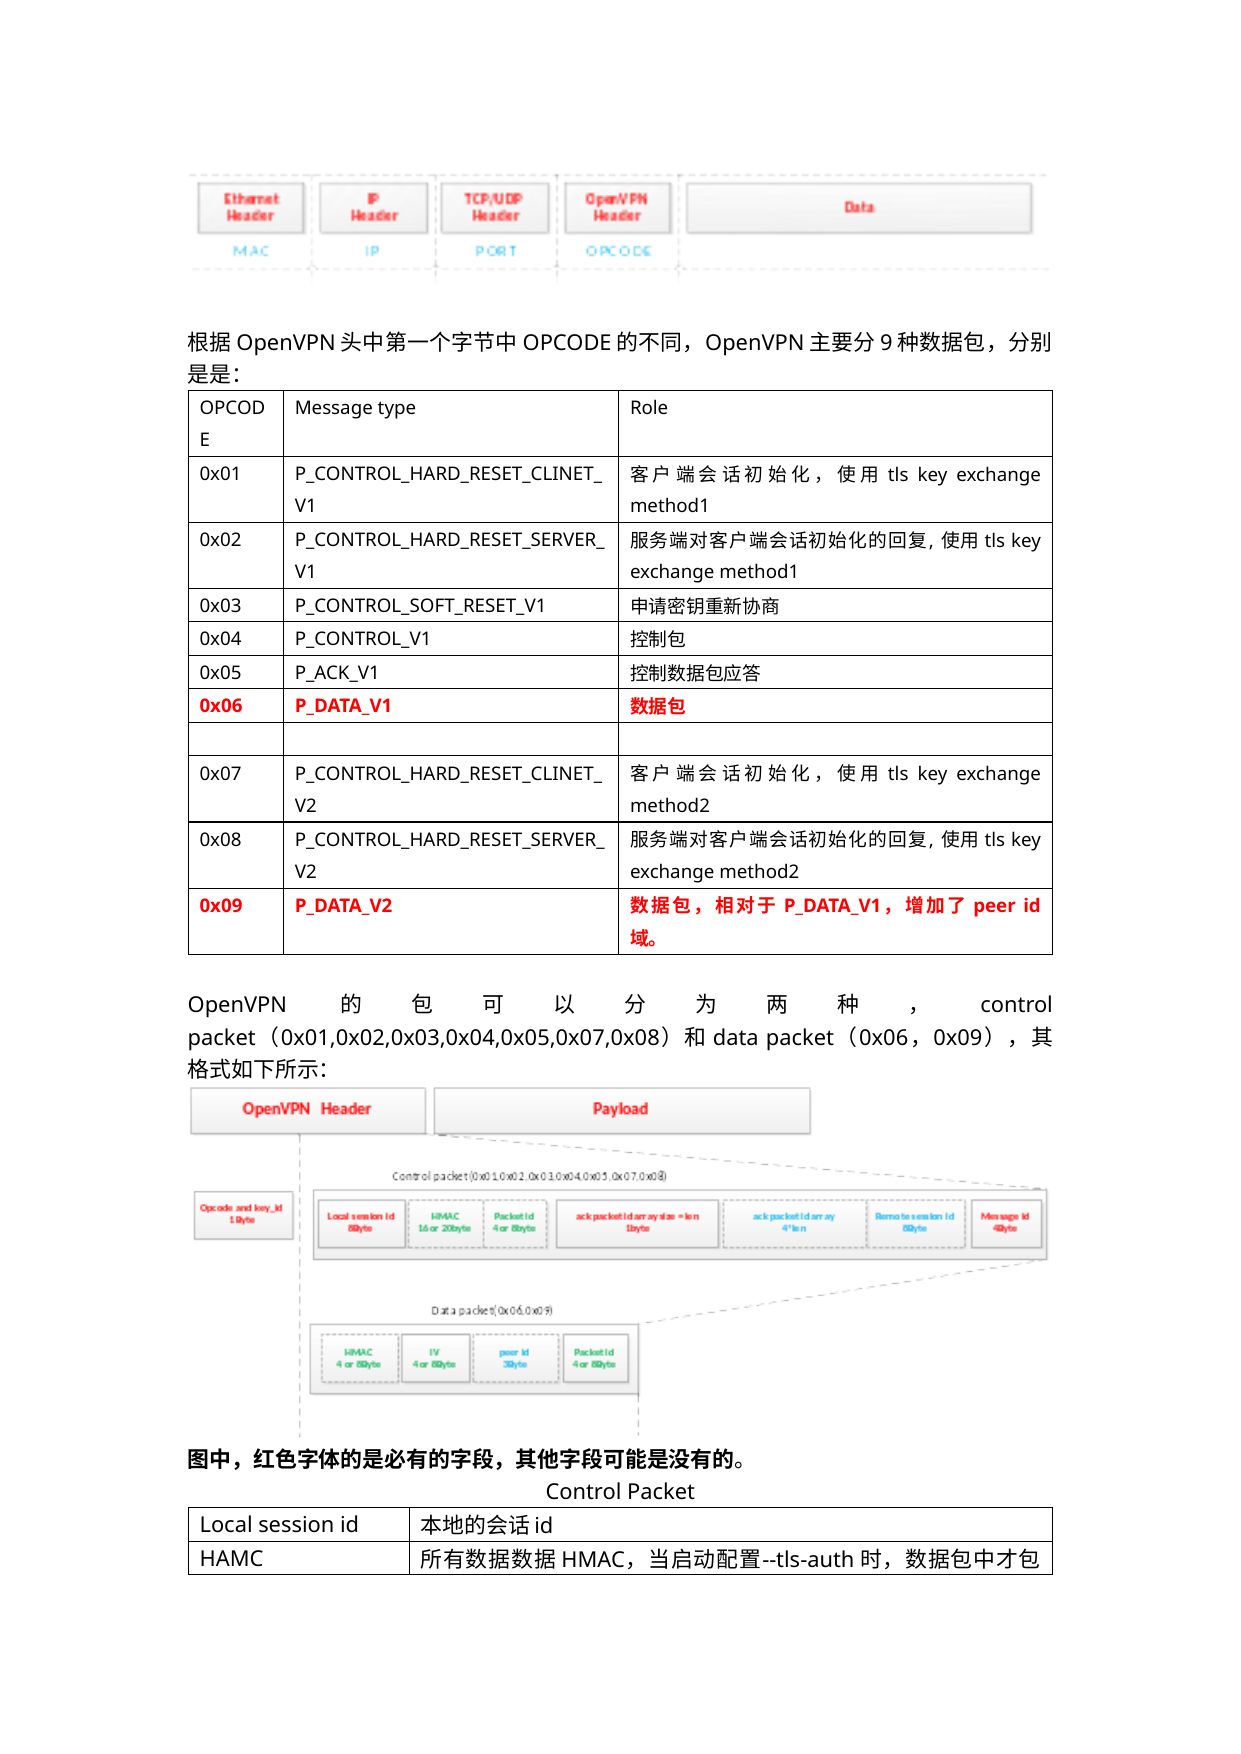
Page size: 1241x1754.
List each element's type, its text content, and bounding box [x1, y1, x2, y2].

table_cell 服务端对客户端会话初始化的回复, 使用tls key exchange method1 [619, 523, 1052, 588]
table_cell P_CONTROL_HARD_RESET_SERVER_V1 [284, 523, 618, 588]
table_cell 客户端会话初始化，使用tls key exchange method1 [619, 457, 1052, 522]
table_cell 0x05 [189, 656, 283, 688]
table_cell 0x01 [189, 457, 283, 522]
table_cell 客户端会话初始化，使用tls key exchange method2 [619, 756, 1052, 821]
table_cell 0x07 [189, 756, 283, 821]
table_cell 0x02 [189, 523, 283, 588]
table_cell 0x06 [189, 689, 283, 722]
table_cell [284, 723, 618, 755]
table_cell P_ACK_V1 [284, 656, 618, 688]
table_cell 申请密钥重新协商 [619, 589, 1052, 621]
table_cell 所有数据数据HMAC，当启动配置--tls-auth时，数据包中才包含此字段 [410, 1542, 1052, 1574]
table_cell 数据包，相对于P_DATA_V1，增加了peer id域。 [619, 889, 1052, 953]
table_cell HAMC [189, 1542, 409, 1574]
text OpenVPN的包可以分为两种，control packet（0x01,0x02,0x03,0x04,0x05,0x07,0x08）和data packet（0x06，0x09），其格式如下所示： [187, 987, 1053, 1084]
text 图中，红色字体的是必有的字段，其他字段可能是没有的。 [187, 1442, 1053, 1474]
table_cell 控制包 [619, 622, 1052, 655]
text Control Packet [187, 1474, 1053, 1507]
table_header OPCODE [189, 391, 283, 456]
table_cell P_CONTROL_SOFT_RESET_V1 [284, 589, 618, 621]
table_cell P_DATA_V2 [284, 889, 618, 953]
table_cell 0x08 [189, 823, 283, 887]
table_cell 服务端对客户端会话初始化的回复, 使用tls key exchange method2 [619, 823, 1052, 887]
table_cell P_CONTROL_HARD_RESET_CLINET_V1 [284, 457, 618, 522]
table_cell 0x04 [189, 622, 283, 655]
table_cell P_CONTROL_HARD_RESET_SERVER_V2 [284, 823, 618, 887]
table_cell [619, 723, 1052, 755]
table_cell P_DATA_V1 [284, 689, 618, 722]
table_cell P_CONTROL_V1 [284, 622, 618, 655]
table_header Local session id [189, 1508, 409, 1541]
table_cell [189, 723, 283, 755]
table_cell 0x09 [189, 889, 283, 953]
table_header Role [619, 391, 1052, 456]
table_cell 控制数据包应答 [619, 656, 1052, 688]
table_header 本地的会话id [410, 1508, 1052, 1541]
table_cell 数据包 [619, 689, 1052, 722]
text 根据OpenVPN头中第一个字节中OPCODE的不同，OpenVPN主要分9种数据包，分别是是： [187, 324, 1053, 389]
table_cell 0x03 [189, 589, 283, 621]
table_header Message type [284, 391, 618, 456]
table_cell P_CONTROL_HARD_RESET_CLINET_V2 [284, 756, 618, 821]
